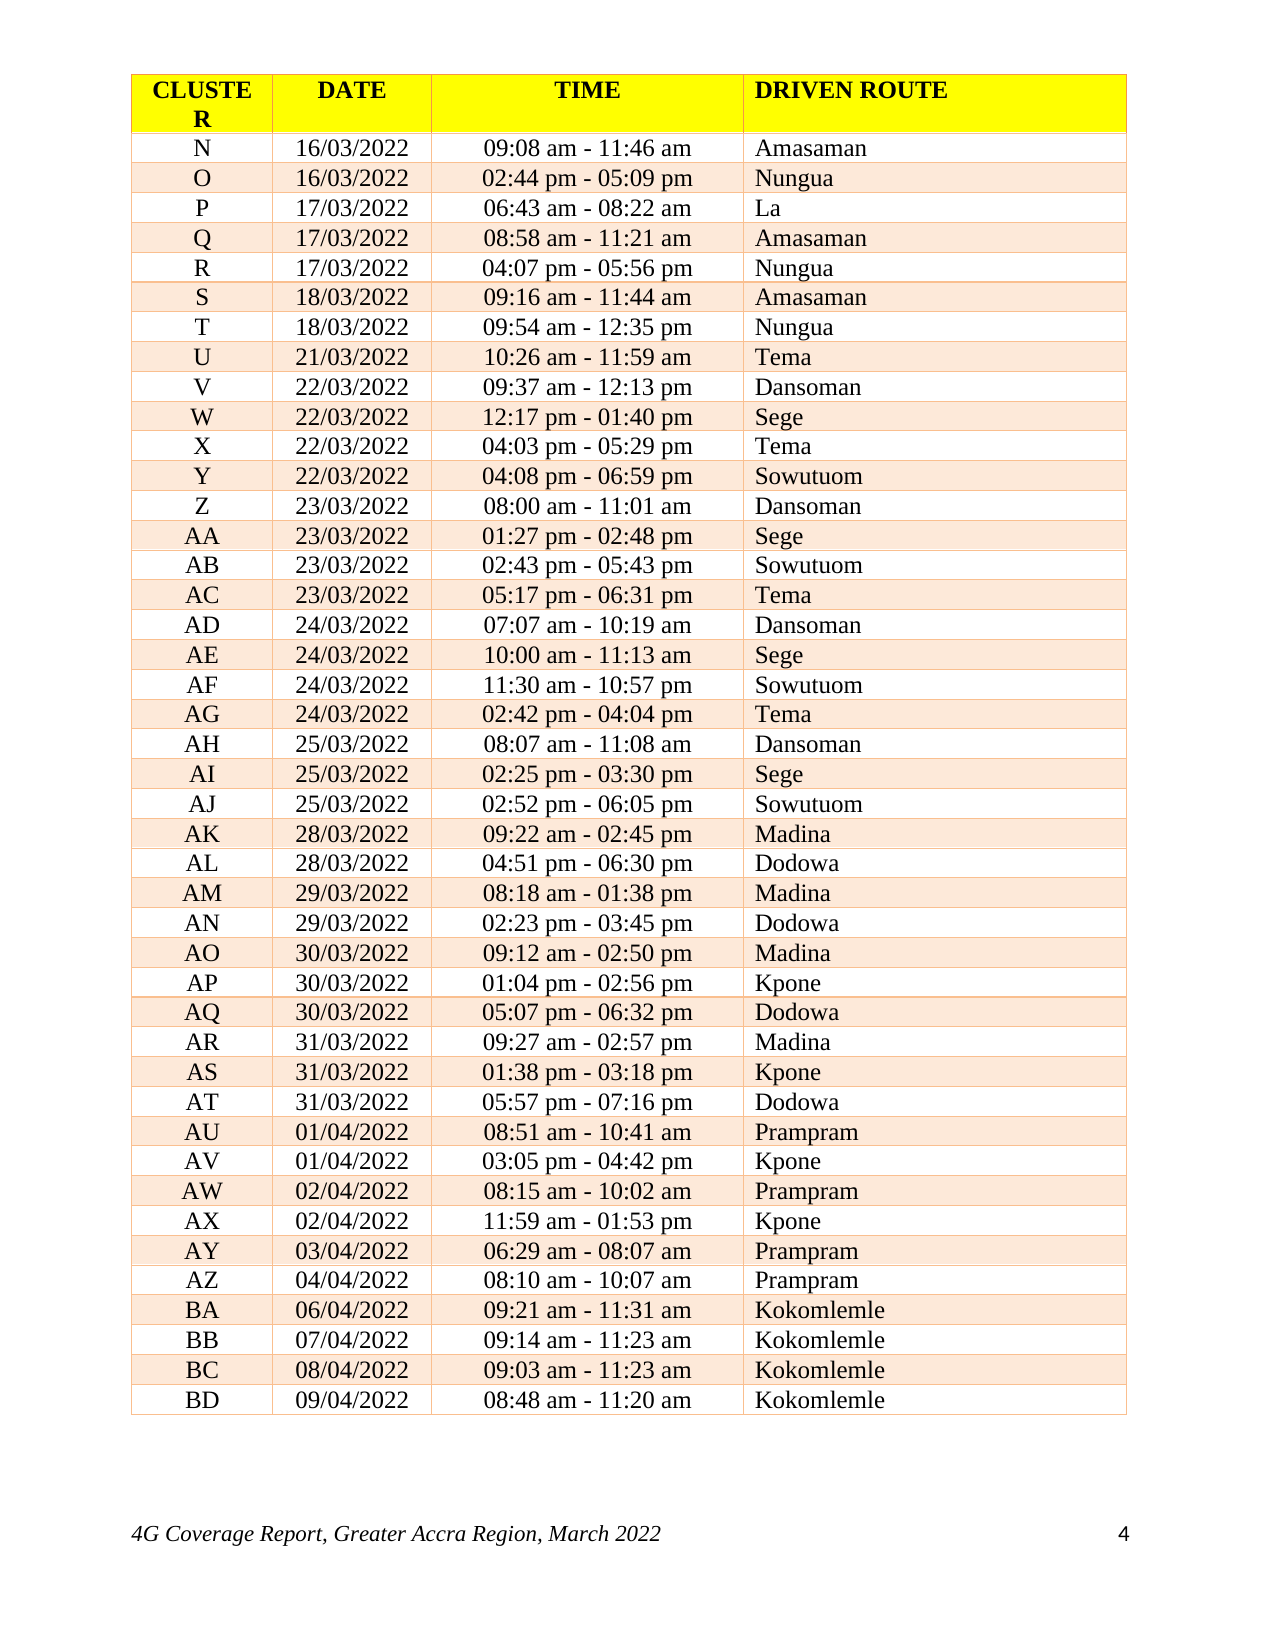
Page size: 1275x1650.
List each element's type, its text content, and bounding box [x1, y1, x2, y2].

table_cell 01:04 pm - 02:56 pm [432, 968, 743, 996]
table_cell Sege [744, 402, 1126, 430]
table_cell Madina [744, 1027, 1126, 1056]
table_cell 09:03 am - 11:23 am [432, 1355, 743, 1384]
table_cell 06/04/2022 [273, 1295, 431, 1324]
table_cell P [132, 193, 272, 222]
table_cell Sowutuom [744, 670, 1126, 698]
table_cell AH [132, 729, 272, 758]
table_cell Dansoman [744, 491, 1126, 520]
table_cell 08/04/2022 [273, 1355, 431, 1384]
table_cell AK [132, 819, 272, 847]
table_cell AS [132, 1057, 272, 1086]
table_cell Z [132, 491, 272, 520]
table_cell BB [132, 1325, 272, 1354]
table_cell 18/03/2022 [273, 283, 431, 311]
table_cell Prampram [744, 1266, 1126, 1294]
table_cell Tema [744, 700, 1126, 728]
table_cell AC [132, 580, 272, 609]
table_cell S [132, 283, 272, 311]
table_cell Dodowa [744, 998, 1126, 1026]
table_cell 21/03/2022 [273, 342, 431, 371]
table_cell 05:57 pm - 07:16 pm [432, 1087, 743, 1116]
table_cell 18/03/2022 [273, 312, 431, 341]
table_cell 22/03/2022 [273, 431, 431, 460]
table_cell 08:10 am - 10:07 am [432, 1266, 743, 1294]
table_cell 16/03/2022 [273, 134, 431, 162]
table_cell Sowutuom [744, 461, 1126, 490]
table_cell 03:05 pm - 04:42 pm [432, 1146, 743, 1175]
table_cell Dodowa [744, 849, 1126, 877]
table_cell Sowutuom [744, 551, 1126, 579]
table_cell 02:25 pm - 03:30 pm [432, 759, 743, 788]
table_cell 24/03/2022 [273, 610, 431, 639]
table_cell Prampram [744, 1176, 1126, 1205]
table_cell Sege [744, 521, 1126, 549]
table_cell 23/03/2022 [273, 521, 431, 549]
table_cell 22/03/2022 [273, 461, 431, 490]
table_cell 29/03/2022 [273, 878, 431, 907]
table_cell 03/04/2022 [273, 1236, 431, 1264]
table_cell 05:17 pm - 06:31 pm [432, 580, 743, 609]
table_cell 09:37 am - 12:13 pm [432, 372, 743, 401]
table_cell AB [132, 551, 272, 579]
table_cell Nungua [744, 253, 1126, 281]
table_cell BA [132, 1295, 272, 1324]
table_cell 17/03/2022 [273, 253, 431, 281]
table_cell Y [132, 461, 272, 490]
table_cell 09:54 am - 12:35 pm [432, 312, 743, 341]
table_cell 09:22 am - 02:45 pm [432, 819, 743, 847]
table_cell 02/04/2022 [273, 1176, 431, 1205]
table_cell Madina [744, 938, 1126, 967]
table_header CLUSTER [132, 75, 272, 132]
table_cell 08:00 am - 11:01 am [432, 491, 743, 520]
table_cell AL [132, 849, 272, 877]
table_cell AF [132, 670, 272, 698]
table_cell 25/03/2022 [273, 759, 431, 788]
table_cell 08:15 am - 10:02 am [432, 1176, 743, 1205]
table_cell AW [132, 1176, 272, 1205]
table_cell Sege [744, 640, 1126, 669]
table_cell Amasaman [744, 283, 1126, 311]
table_cell AM [132, 878, 272, 907]
table_cell 04:07 pm - 05:56 pm [432, 253, 743, 281]
table_cell AN [132, 908, 272, 937]
table_cell 08:48 am - 11:20 am [432, 1385, 743, 1413]
table_cell 23/03/2022 [273, 580, 431, 609]
table_cell 10:26 am - 11:59 am [432, 342, 743, 371]
table_cell AA [132, 521, 272, 549]
table_cell 04/04/2022 [273, 1266, 431, 1294]
table_cell AJ [132, 789, 272, 818]
table_cell 09:12 am - 02:50 pm [432, 938, 743, 967]
table_cell 28/03/2022 [273, 819, 431, 847]
table_cell 01:38 pm - 03:18 pm [432, 1057, 743, 1086]
table_cell 10:00 am - 11:13 am [432, 640, 743, 669]
table_cell 09:27 am - 02:57 pm [432, 1027, 743, 1056]
table_cell AI [132, 759, 272, 788]
table_cell 22/03/2022 [273, 372, 431, 401]
table_cell 12:17 pm - 01:40 pm [432, 402, 743, 430]
table_cell 30/03/2022 [273, 968, 431, 996]
table_cell 25/03/2022 [273, 789, 431, 818]
table_cell 11:30 am - 10:57 pm [432, 670, 743, 698]
table_cell 31/03/2022 [273, 1087, 431, 1116]
table_cell AR [132, 1027, 272, 1056]
table_cell Kokomlemle [744, 1385, 1126, 1413]
table_cell Kpone [744, 1206, 1126, 1235]
table_cell 04:51 pm - 06:30 pm [432, 849, 743, 877]
table_cell Kokomlemle [744, 1295, 1126, 1324]
table_cell 09:08 am - 11:46 am [432, 134, 743, 162]
table_cell U [132, 342, 272, 371]
table_cell Dansoman [744, 729, 1126, 758]
table_cell Madina [744, 878, 1126, 907]
table_cell Prampram [744, 1117, 1126, 1145]
table_cell Nungua [744, 312, 1126, 341]
table_cell 02:42 pm - 04:04 pm [432, 700, 743, 728]
table_cell O [132, 163, 272, 192]
table_cell 07/04/2022 [273, 1325, 431, 1354]
table_cell N [132, 134, 272, 162]
table_cell Dansoman [744, 372, 1126, 401]
table_cell Sowutuom [744, 789, 1126, 818]
table_cell AZ [132, 1266, 272, 1294]
table_cell AQ [132, 998, 272, 1026]
table_cell 24/03/2022 [273, 640, 431, 669]
table_cell 09:14 am - 11:23 am [432, 1325, 743, 1354]
table_cell 01/04/2022 [273, 1146, 431, 1175]
table_cell BD [132, 1385, 272, 1413]
table_cell BC [132, 1355, 272, 1384]
table_cell 02:44 pm - 05:09 pm [432, 163, 743, 192]
table_cell 30/03/2022 [273, 998, 431, 1026]
table_cell 06:29 am - 08:07 am [432, 1236, 743, 1264]
table_cell 22/03/2022 [273, 402, 431, 430]
table_cell Tema [744, 580, 1126, 609]
table_cell La [744, 193, 1126, 222]
table_cell 08:58 am - 11:21 am [432, 223, 743, 252]
table_cell Sege [744, 759, 1126, 788]
table_cell 02:43 pm - 05:43 pm [432, 551, 743, 579]
table_cell 07:07 am - 10:19 am [432, 610, 743, 639]
table_cell Tema [744, 342, 1126, 371]
table_cell 02:52 pm - 06:05 pm [432, 789, 743, 818]
table_cell Amasaman [744, 134, 1126, 162]
table_cell 04:08 pm - 06:59 pm [432, 461, 743, 490]
table_cell T [132, 312, 272, 341]
table_cell 02:23 pm - 03:45 pm [432, 908, 743, 937]
table_cell 25/03/2022 [273, 729, 431, 758]
table_cell 31/03/2022 [273, 1027, 431, 1056]
table_cell W [132, 402, 272, 430]
table_cell 16/03/2022 [273, 163, 431, 192]
table_cell AP [132, 968, 272, 996]
table_cell AV [132, 1146, 272, 1175]
table_cell R [132, 253, 272, 281]
table_cell 24/03/2022 [273, 700, 431, 728]
table_cell 09:16 am - 11:44 am [432, 283, 743, 311]
table_cell 09/04/2022 [273, 1385, 431, 1413]
table_cell 23/03/2022 [273, 551, 431, 579]
table_cell 06:43 am - 08:22 am [432, 193, 743, 222]
table_cell 28/03/2022 [273, 849, 431, 877]
table_cell Q [132, 223, 272, 252]
table_cell AE [132, 640, 272, 669]
table_cell 09:21 am - 11:31 am [432, 1295, 743, 1324]
table_cell Tema [744, 431, 1126, 460]
table_cell X [132, 431, 272, 460]
table_cell Amasaman [744, 223, 1126, 252]
table_cell Kokomlemle [744, 1355, 1126, 1384]
table_cell Kpone [744, 968, 1126, 996]
table_cell V [132, 372, 272, 401]
table_cell 23/03/2022 [273, 491, 431, 520]
table_cell AT [132, 1087, 272, 1116]
table_cell 08:51 am - 10:41 am [432, 1117, 743, 1145]
table_cell 01/04/2022 [273, 1117, 431, 1145]
table_cell AU [132, 1117, 272, 1145]
table_cell Prampram [744, 1236, 1126, 1264]
table_cell Dodowa [744, 1087, 1126, 1116]
table_cell 04:03 pm - 05:29 pm [432, 431, 743, 460]
table_cell 29/03/2022 [273, 908, 431, 937]
table_cell 24/03/2022 [273, 670, 431, 698]
table_cell 17/03/2022 [273, 223, 431, 252]
table_cell 08:07 am - 11:08 am [432, 729, 743, 758]
table_cell AY [132, 1236, 272, 1264]
table_cell 11:59 am - 01:53 pm [432, 1206, 743, 1235]
table_cell Kpone [744, 1146, 1126, 1175]
table_cell AG [132, 700, 272, 728]
table_cell AO [132, 938, 272, 967]
table_header DRIVEN ROUTE [744, 75, 1126, 132]
table_header DATE [273, 75, 431, 132]
table_header TIME [432, 75, 743, 132]
table_cell Kokomlemle [744, 1325, 1126, 1354]
table_cell 08:18 am - 01:38 pm [432, 878, 743, 907]
table_cell 02/04/2022 [273, 1206, 431, 1235]
table_cell Dansoman [744, 610, 1126, 639]
table_cell 01:27 pm - 02:48 pm [432, 521, 743, 549]
table_cell 05:07 pm - 06:32 pm [432, 998, 743, 1026]
table_cell 17/03/2022 [273, 193, 431, 222]
table_cell 30/03/2022 [273, 938, 431, 967]
table_cell 31/03/2022 [273, 1057, 431, 1086]
table_cell AX [132, 1206, 272, 1235]
table_cell AD [132, 610, 272, 639]
table_cell Kpone [744, 1057, 1126, 1086]
table_cell Nungua [744, 163, 1126, 192]
table_cell Madina [744, 819, 1126, 847]
table_cell Dodowa [744, 908, 1126, 937]
